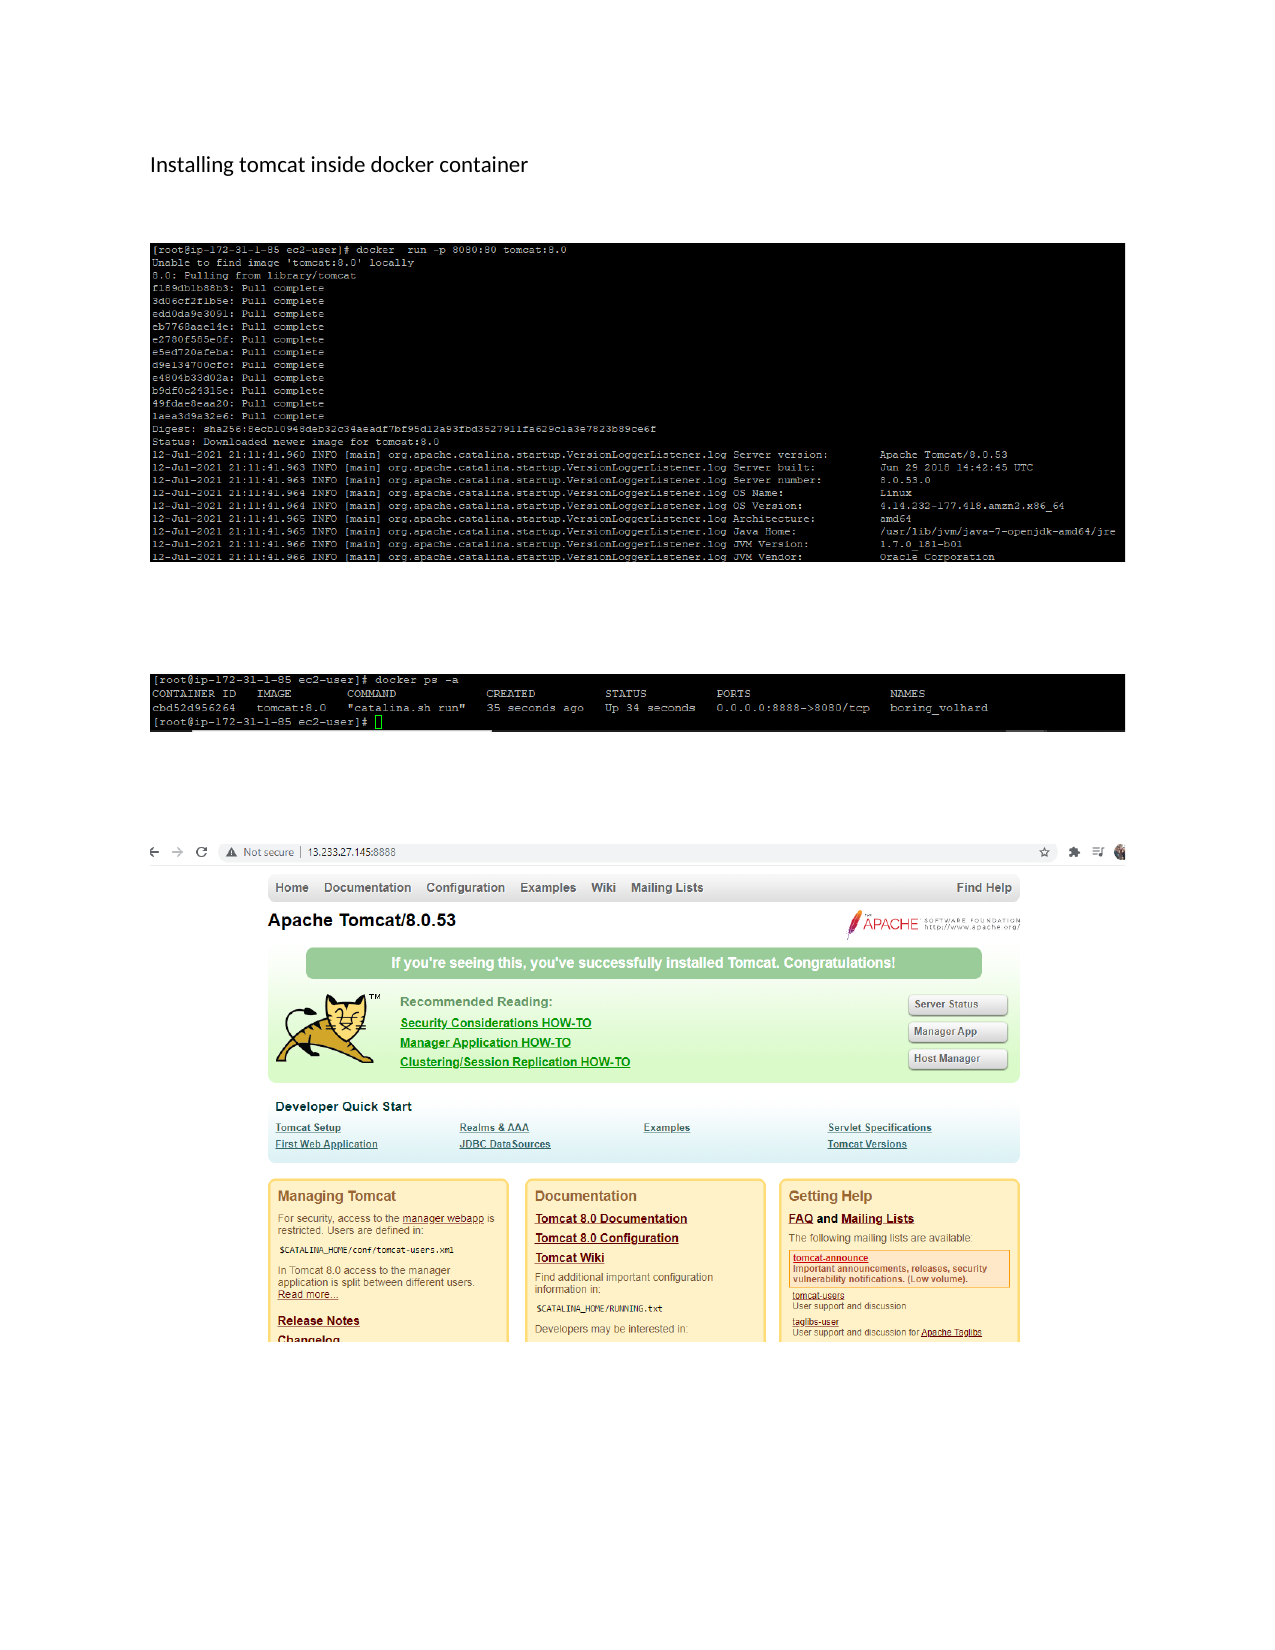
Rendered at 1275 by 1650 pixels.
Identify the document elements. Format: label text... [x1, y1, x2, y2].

picture [150, 243, 1125, 562]
text Installing tomcat inside docker container [150, 150, 1125, 178]
picture [150, 674, 1125, 732]
picture [150, 844, 1125, 1342]
